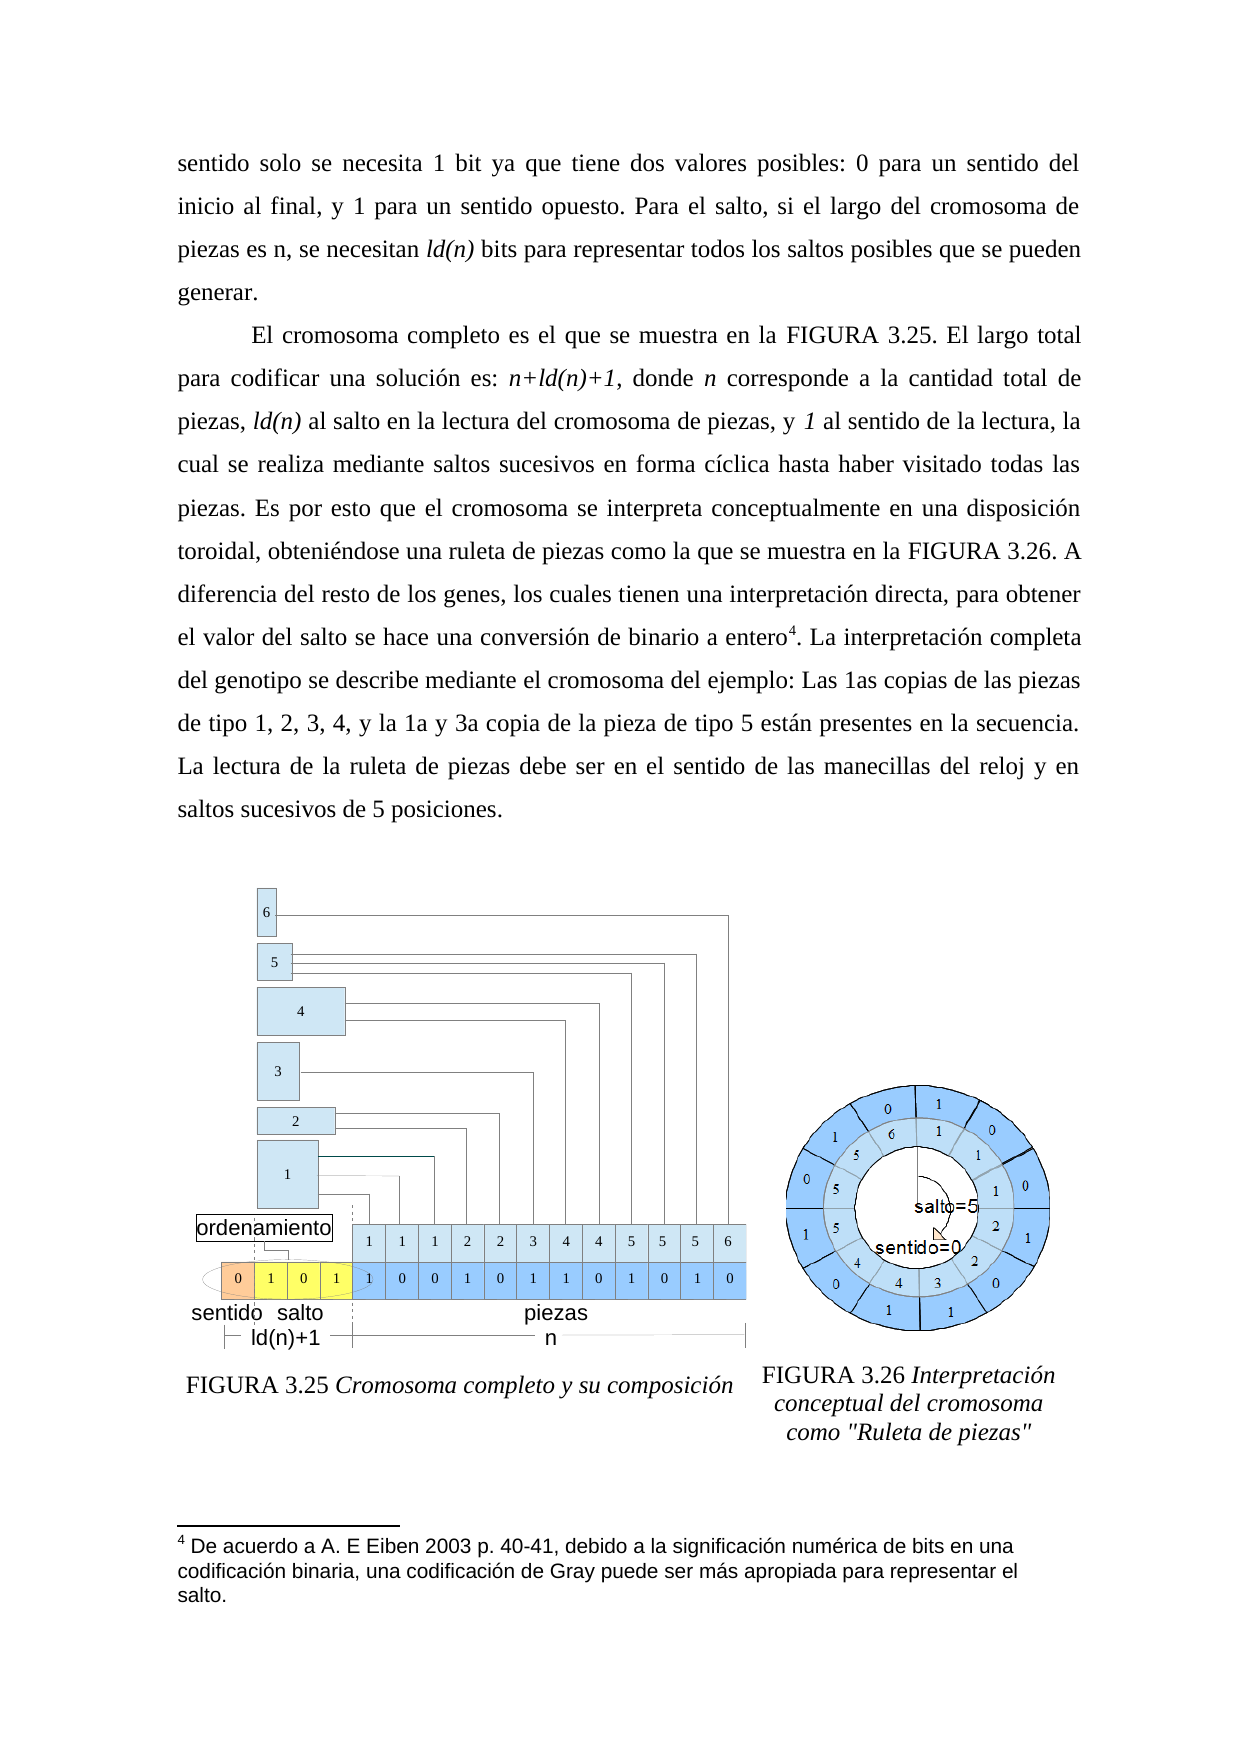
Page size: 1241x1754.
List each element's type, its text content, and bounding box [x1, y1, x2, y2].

picture [786, 1085, 1050, 1347]
